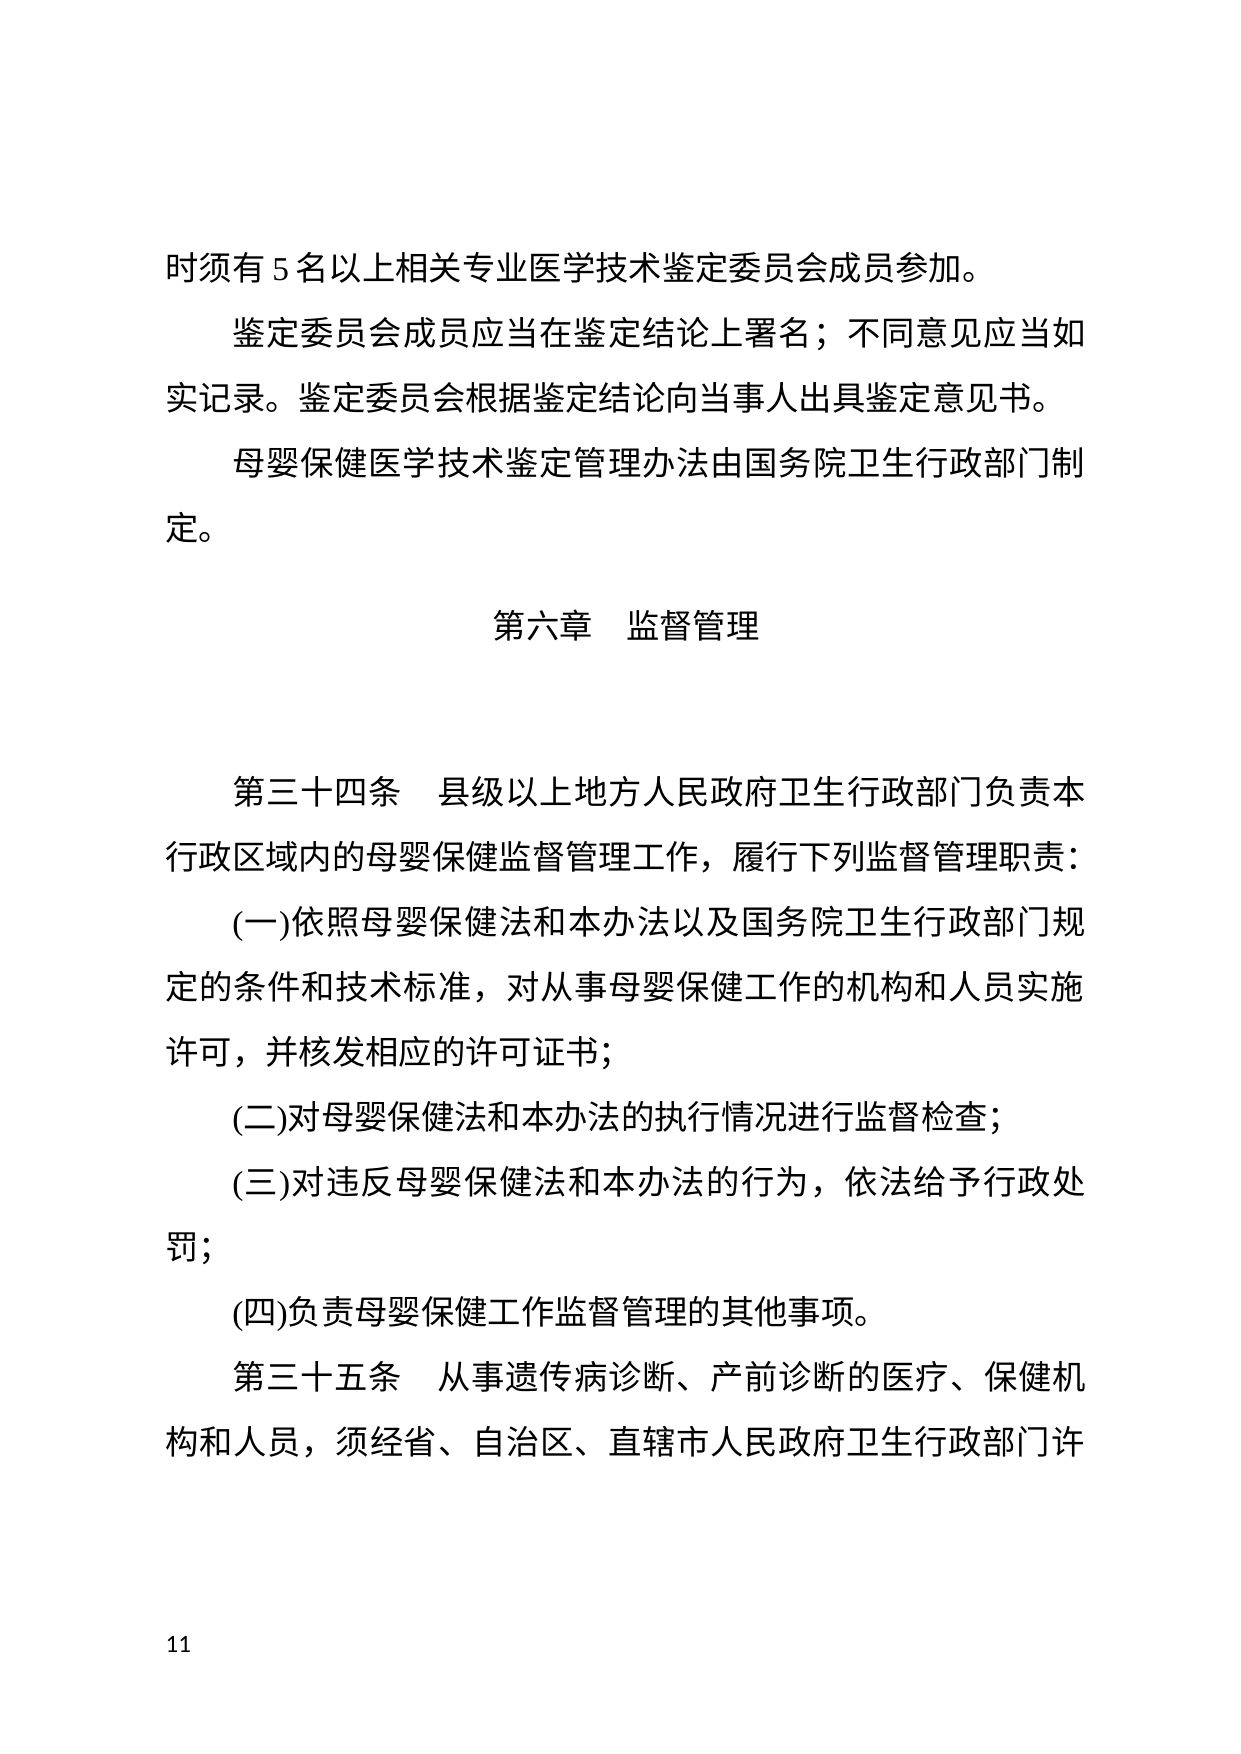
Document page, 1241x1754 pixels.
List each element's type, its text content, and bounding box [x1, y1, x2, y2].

text (二)对母婴保健法和本办法的执行情况进行监督检查； [165, 1082, 1087, 1147]
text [165, 233, 1087, 298]
text (三)对违反母婴保健法和本办法的行为，依法给予行政处罚； [165, 1147, 1087, 1277]
text 第三十四条 县级以上地方人民政府卫生行政部门负责本行政区域内的母婴保健监督管理工作，履行下列监督管理职责： [165, 757, 1087, 887]
text 鉴定委员会成员应当在鉴定结论上署名；不同意见应当如实记录。鉴定委员会根据鉴定结论向当事人出具鉴定意见书。 [165, 298, 1087, 428]
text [165, 1342, 1087, 1472]
subtitle 第六章 监督管理 [165, 591, 1087, 656]
text (四)负责母婴保健工作监督管理的其他事项。 [165, 1277, 1087, 1342]
text 母婴保健医学技术鉴定管理办法由国务院卫生行政部门制定。 [165, 428, 1087, 558]
text (一)依照母婴保健法和本办法以及国务院卫生行政部门规定的条件和技术标准，对从事母婴保健工作的机构和人员实施许可，并核发相应的许可证书； [165, 887, 1087, 1082]
